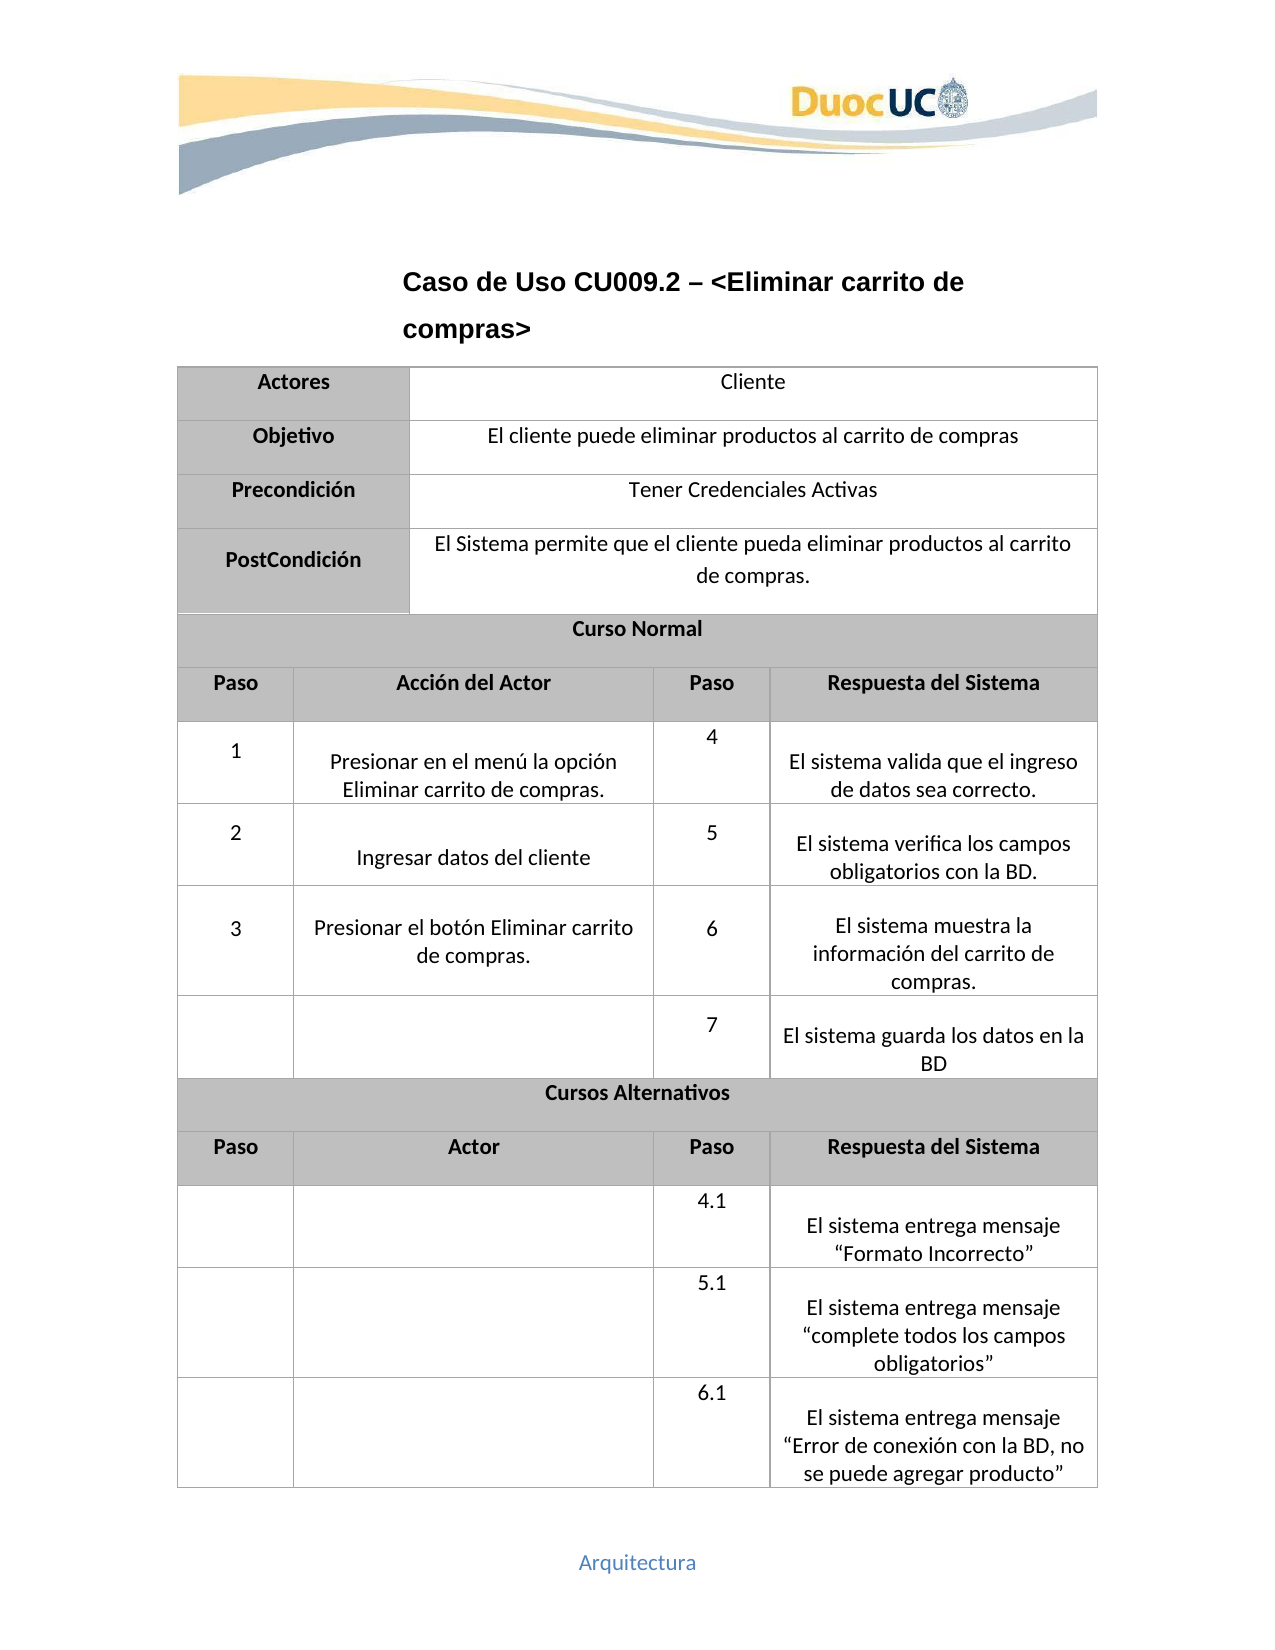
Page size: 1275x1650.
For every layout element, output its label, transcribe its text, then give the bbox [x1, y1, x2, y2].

table_cell [294, 1268, 653, 1377]
table_cell [178, 1378, 293, 1487]
table_cell El sistema muestra la información del carrito de compras. [771, 886, 1097, 995]
table_cell El cliente puede eliminar productos al carrito de compras [410, 421, 1097, 474]
table_cell Paso [654, 1132, 769, 1185]
table_cell Tener Credenciales Activas [410, 475, 1097, 528]
table_cell [294, 996, 653, 1077]
table_cell Respuesta del Sistema [771, 668, 1097, 721]
table_cell Acción del Actor [294, 668, 653, 721]
table_cell [294, 1378, 653, 1487]
table_cell Respuesta del Sistema [771, 1132, 1097, 1185]
table_cell El sistema entrega mensaje “complete todos los campos obligatorios” [771, 1268, 1097, 1377]
table_cell 6.1 [654, 1378, 769, 1487]
table_cell Paso [178, 1132, 293, 1185]
table_cell 6 [654, 886, 769, 995]
table_cell 5.1 [654, 1268, 769, 1377]
table_cell [178, 1268, 293, 1377]
table_cell Paso [654, 668, 769, 721]
table_cell 7 [654, 996, 769, 1077]
table_header Actores [178, 368, 409, 420]
table_cell Presionar el botón Eliminar carrito de compras. [294, 886, 653, 995]
table_cell Actor [294, 1132, 653, 1185]
table_cell El Sistema permite que el cliente pueda eliminar productos al carrito de compras. [410, 529, 1097, 613]
table_cell Cursos Alternativos [178, 1079, 1097, 1131]
table_cell Ingresar datos del cliente [294, 804, 653, 885]
picture [177, 73, 1098, 195]
table_cell Objetivo [178, 421, 409, 474]
table_cell 5 [654, 804, 769, 885]
table_cell Precondición [178, 475, 409, 528]
table_cell El sistema entrega mensaje “Error de conexión con la BD, no se puede agregar producto” [771, 1378, 1097, 1487]
table_header Cliente [410, 368, 1097, 420]
table_cell 2 [178, 804, 293, 885]
table_cell 4 [654, 722, 769, 803]
table_cell 3 [178, 886, 293, 995]
table_cell El sistema verifica los campos obligatorios con la BD. [771, 804, 1097, 885]
table_cell [178, 996, 293, 1077]
table_cell [294, 1186, 653, 1267]
table_cell Curso Normal [178, 615, 1097, 667]
table_cell Presionar en el menú la opción Eliminar carrito de compras. [294, 722, 653, 803]
table_cell El sistema guarda los datos en la BD [771, 996, 1097, 1077]
table_cell 1 [178, 722, 293, 803]
table_cell [178, 1186, 293, 1267]
subtitle Caso de Uso CU009.2 – <Eliminar carrito de compras> [402, 266, 1098, 344]
table_cell 4.1 [654, 1186, 769, 1267]
table_cell PostCondición [178, 529, 409, 613]
table_cell El sistema entrega mensaje “Formato Incorrecto” [771, 1186, 1097, 1267]
table_cell El sistema valida que el ingreso de datos sea correcto. [771, 722, 1097, 803]
table_cell Paso [178, 668, 293, 721]
